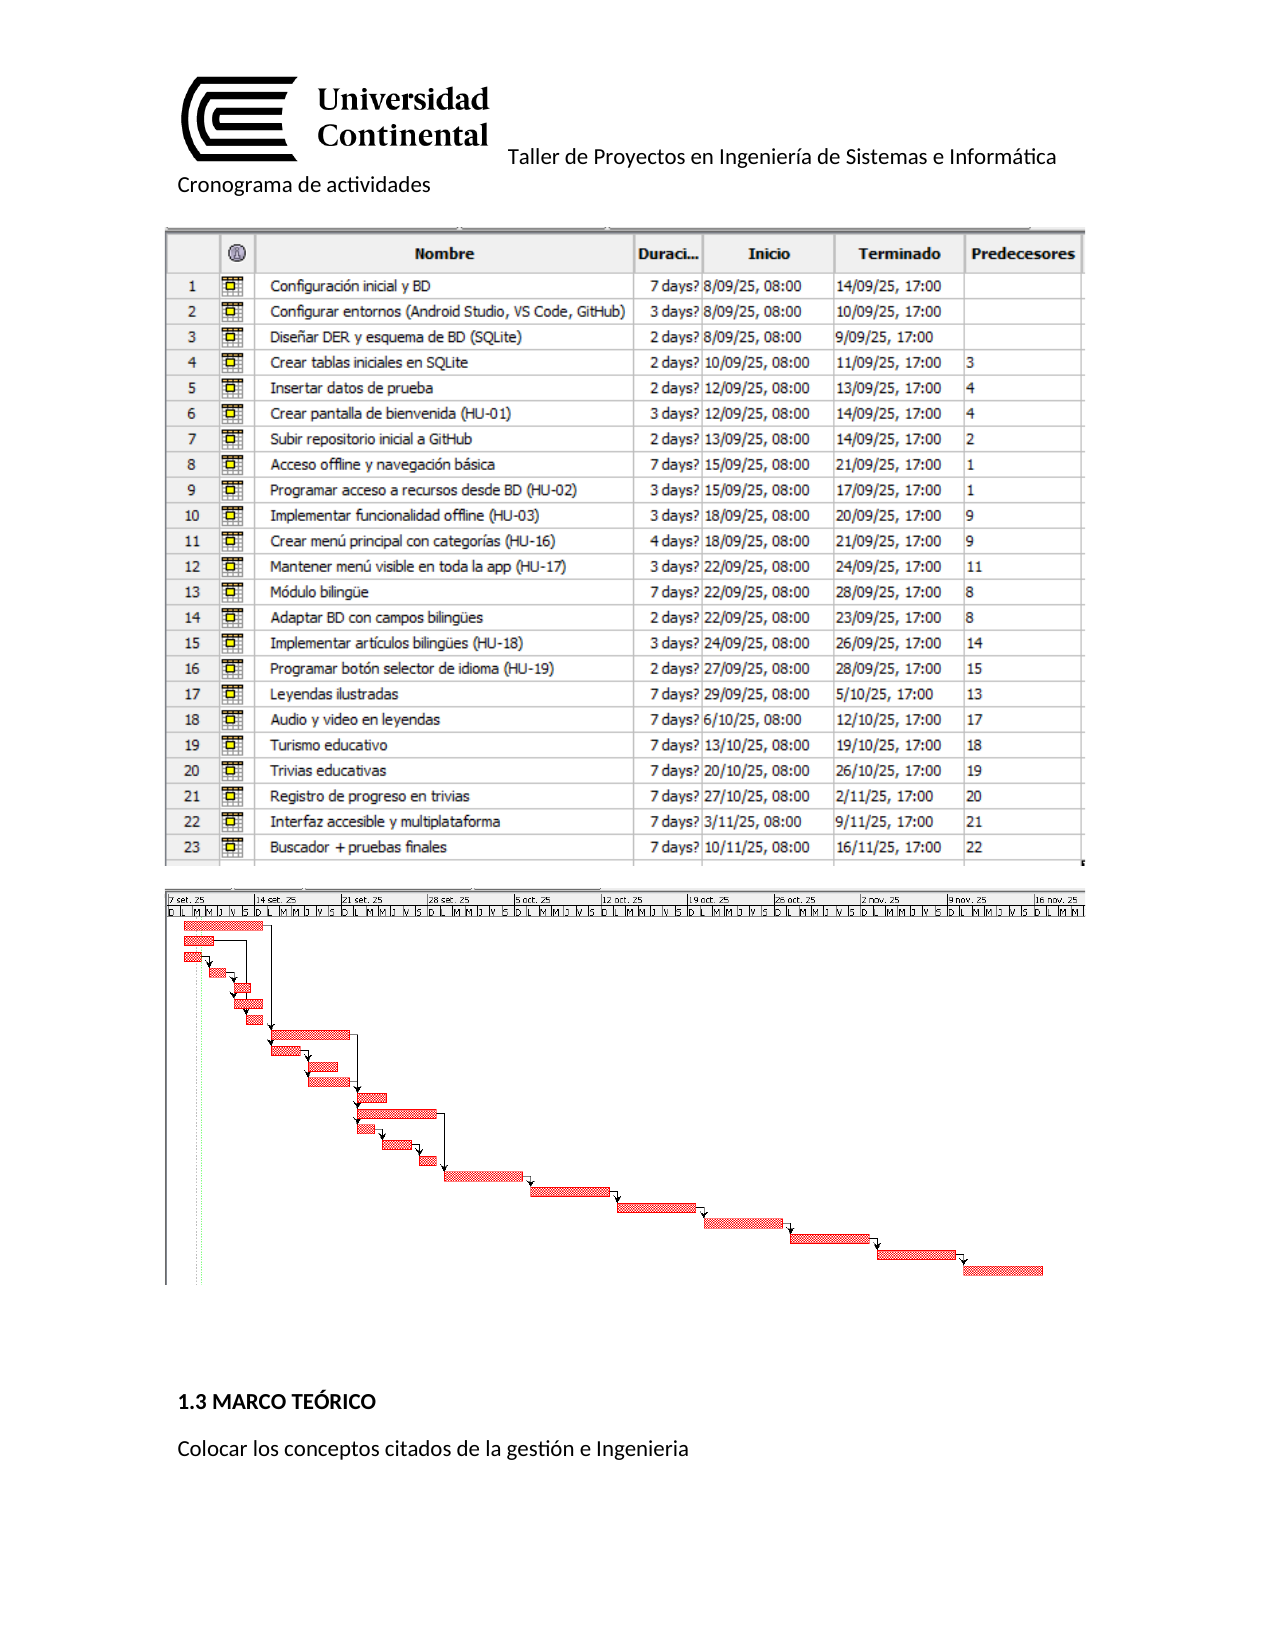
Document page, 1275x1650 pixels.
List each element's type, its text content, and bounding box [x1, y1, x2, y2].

text Cronograma de actividades [177, 170, 1098, 198]
picture [164, 227, 1086, 866]
picture [177, 73, 493, 164]
picture [164, 888, 1086, 1285]
text 1.3 MARCO TEÓRICO [177, 1387, 1098, 1416]
text Colocar los conceptos citados de la gestión e Ingenieria [177, 1434, 1098, 1462]
